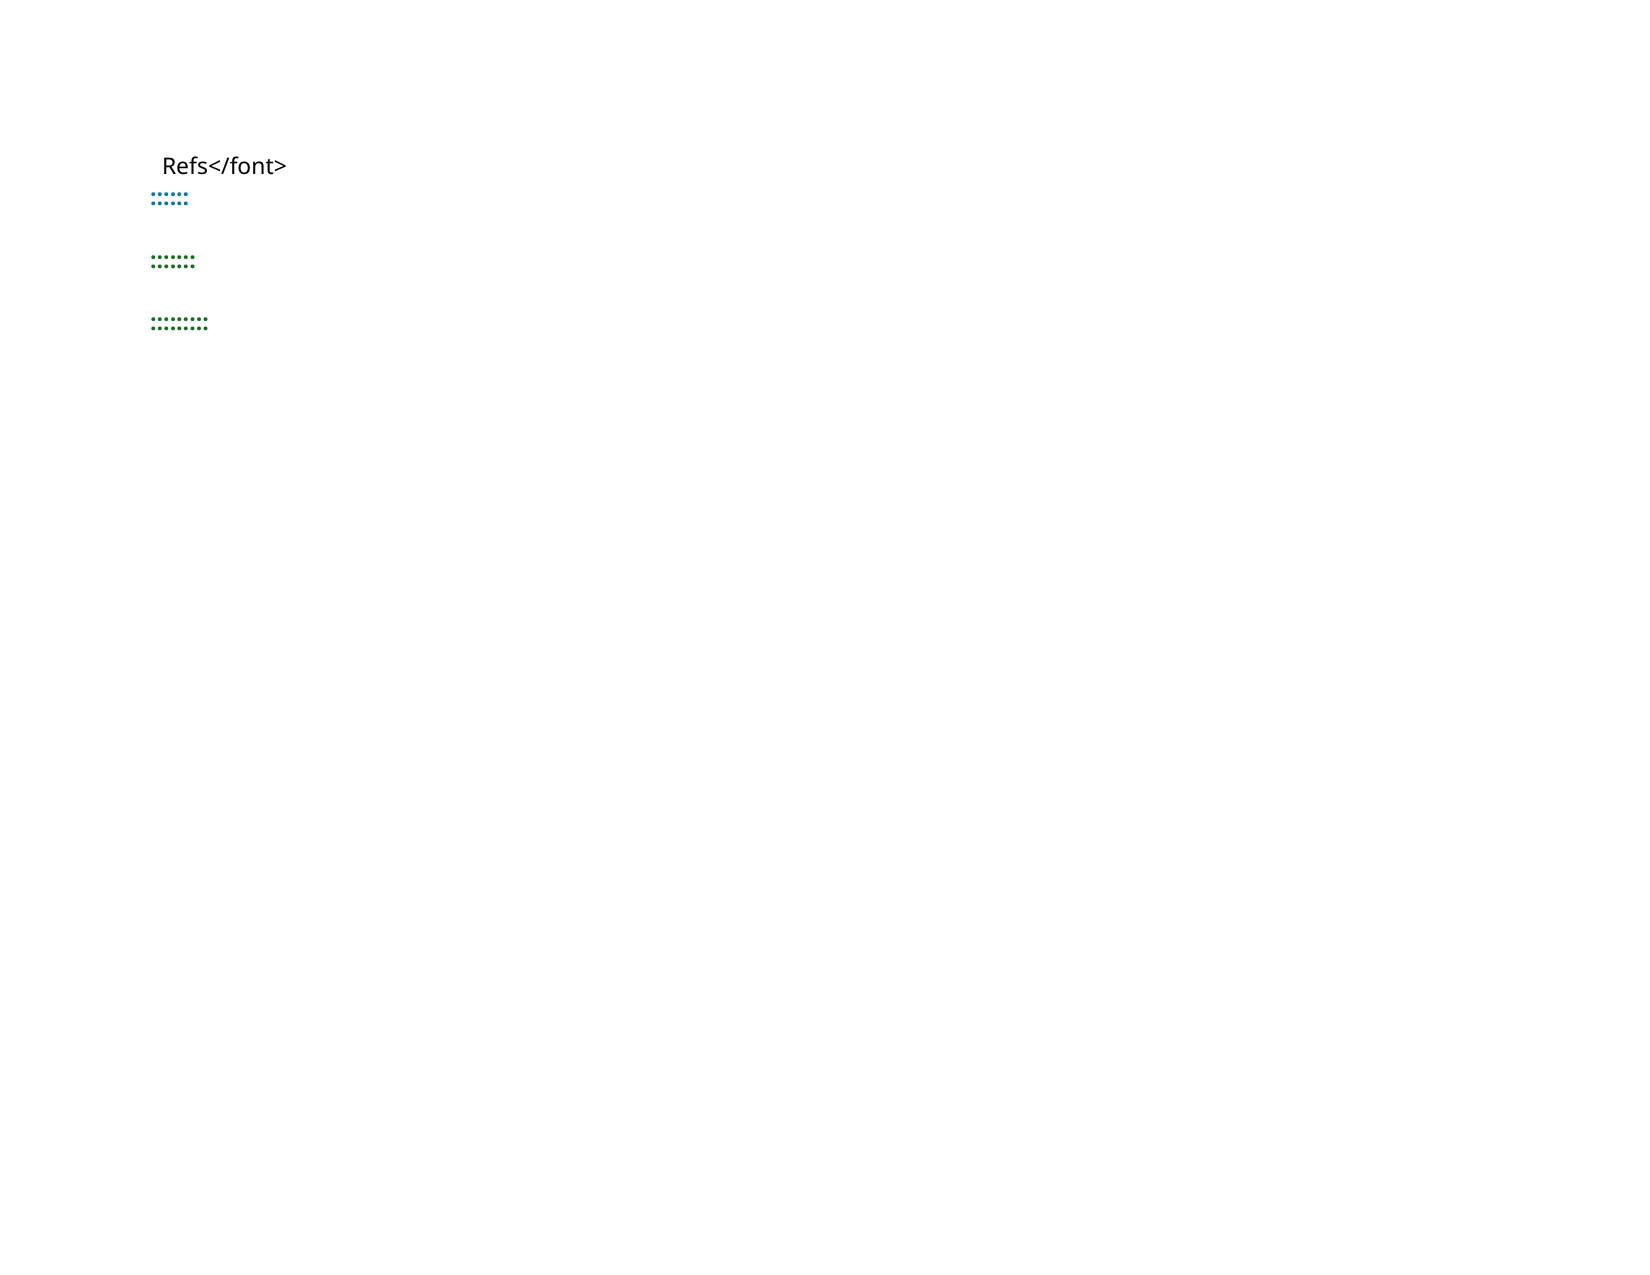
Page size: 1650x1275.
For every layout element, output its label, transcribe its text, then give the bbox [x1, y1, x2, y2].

subtitle ::::::::: [150, 306, 1500, 337]
subtitle :::::: [150, 181, 1500, 212]
text </font> [150, 150, 1500, 181]
subtitle ::::::: [150, 244, 1500, 275]
